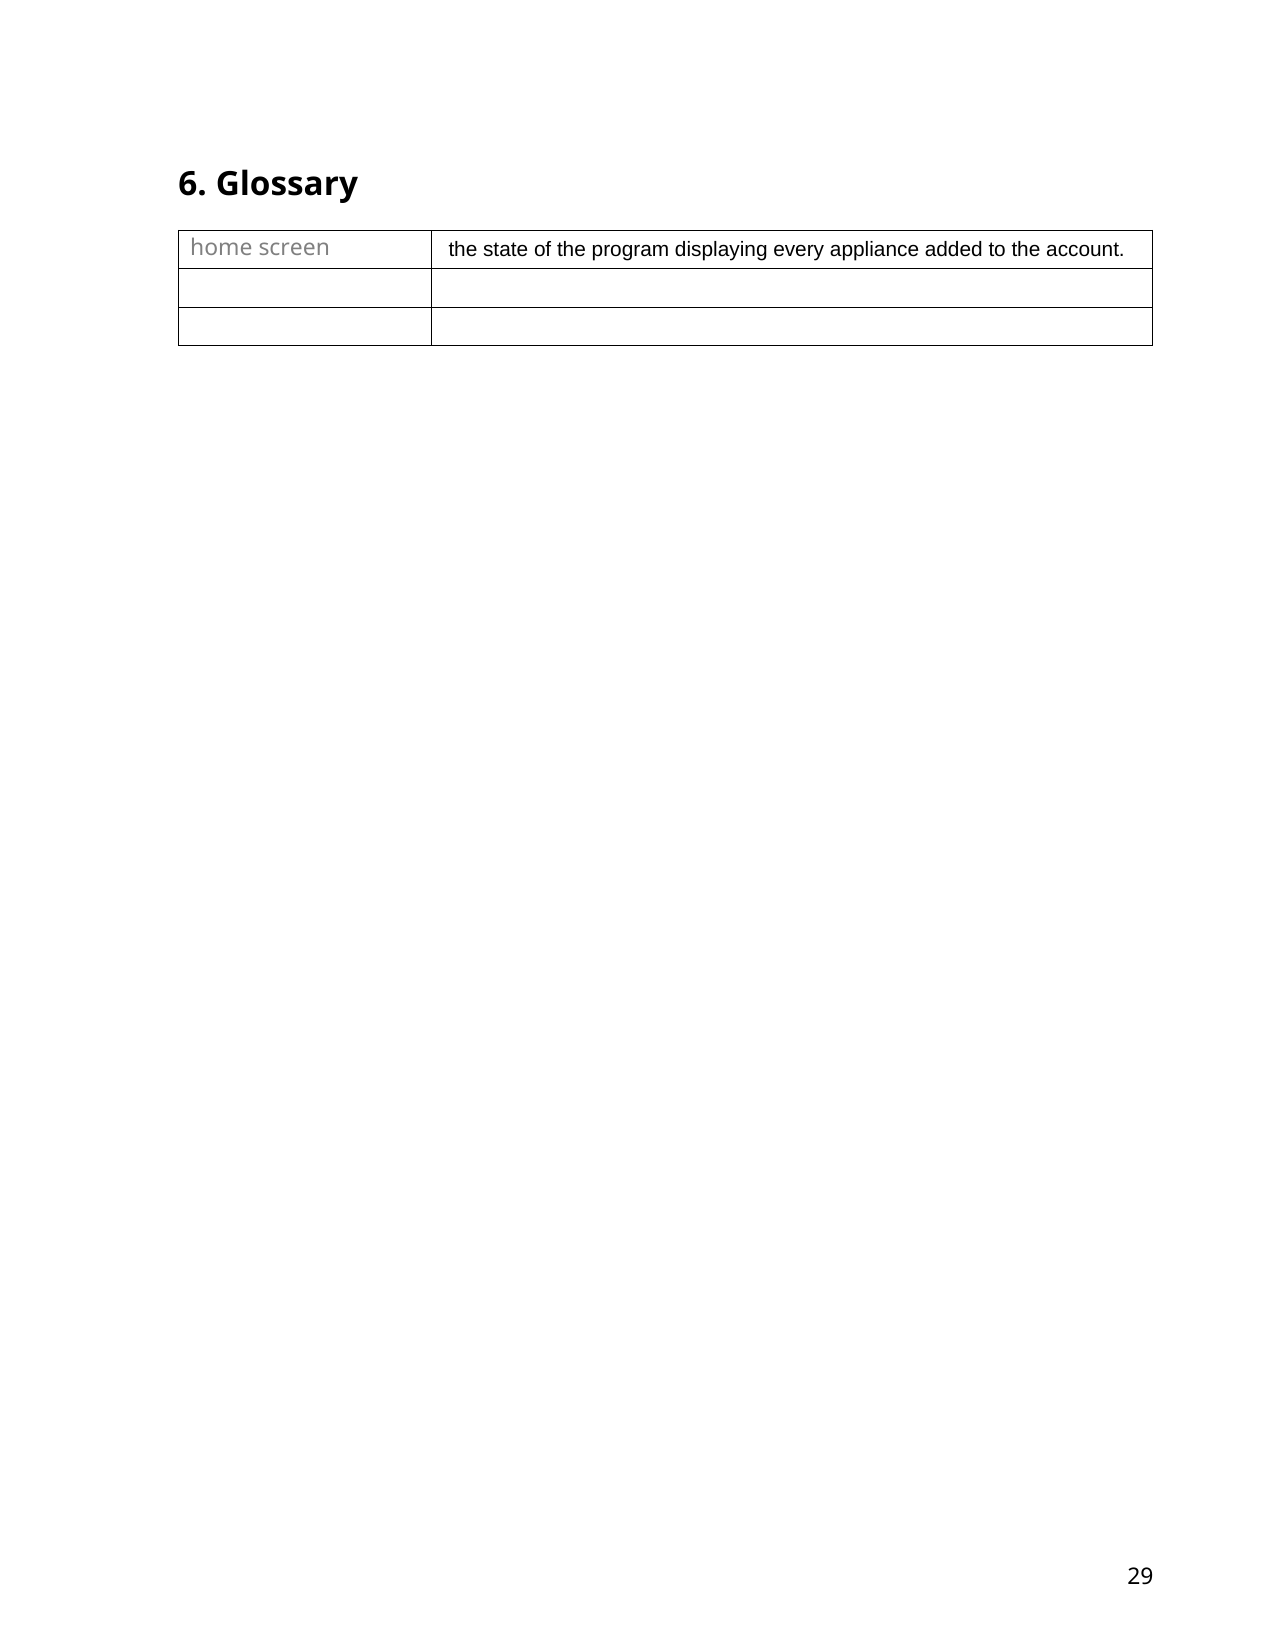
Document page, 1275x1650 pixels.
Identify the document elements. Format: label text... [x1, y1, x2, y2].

subtitle Glossary [178, 159, 1153, 205]
table_cell [179, 269, 431, 307]
table_cell [432, 269, 1152, 307]
table_header the state of the program displaying every appliance added to the account. [432, 231, 1152, 268]
table_header home screen [179, 231, 431, 268]
table_cell [432, 308, 1152, 345]
table_cell [179, 308, 431, 345]
